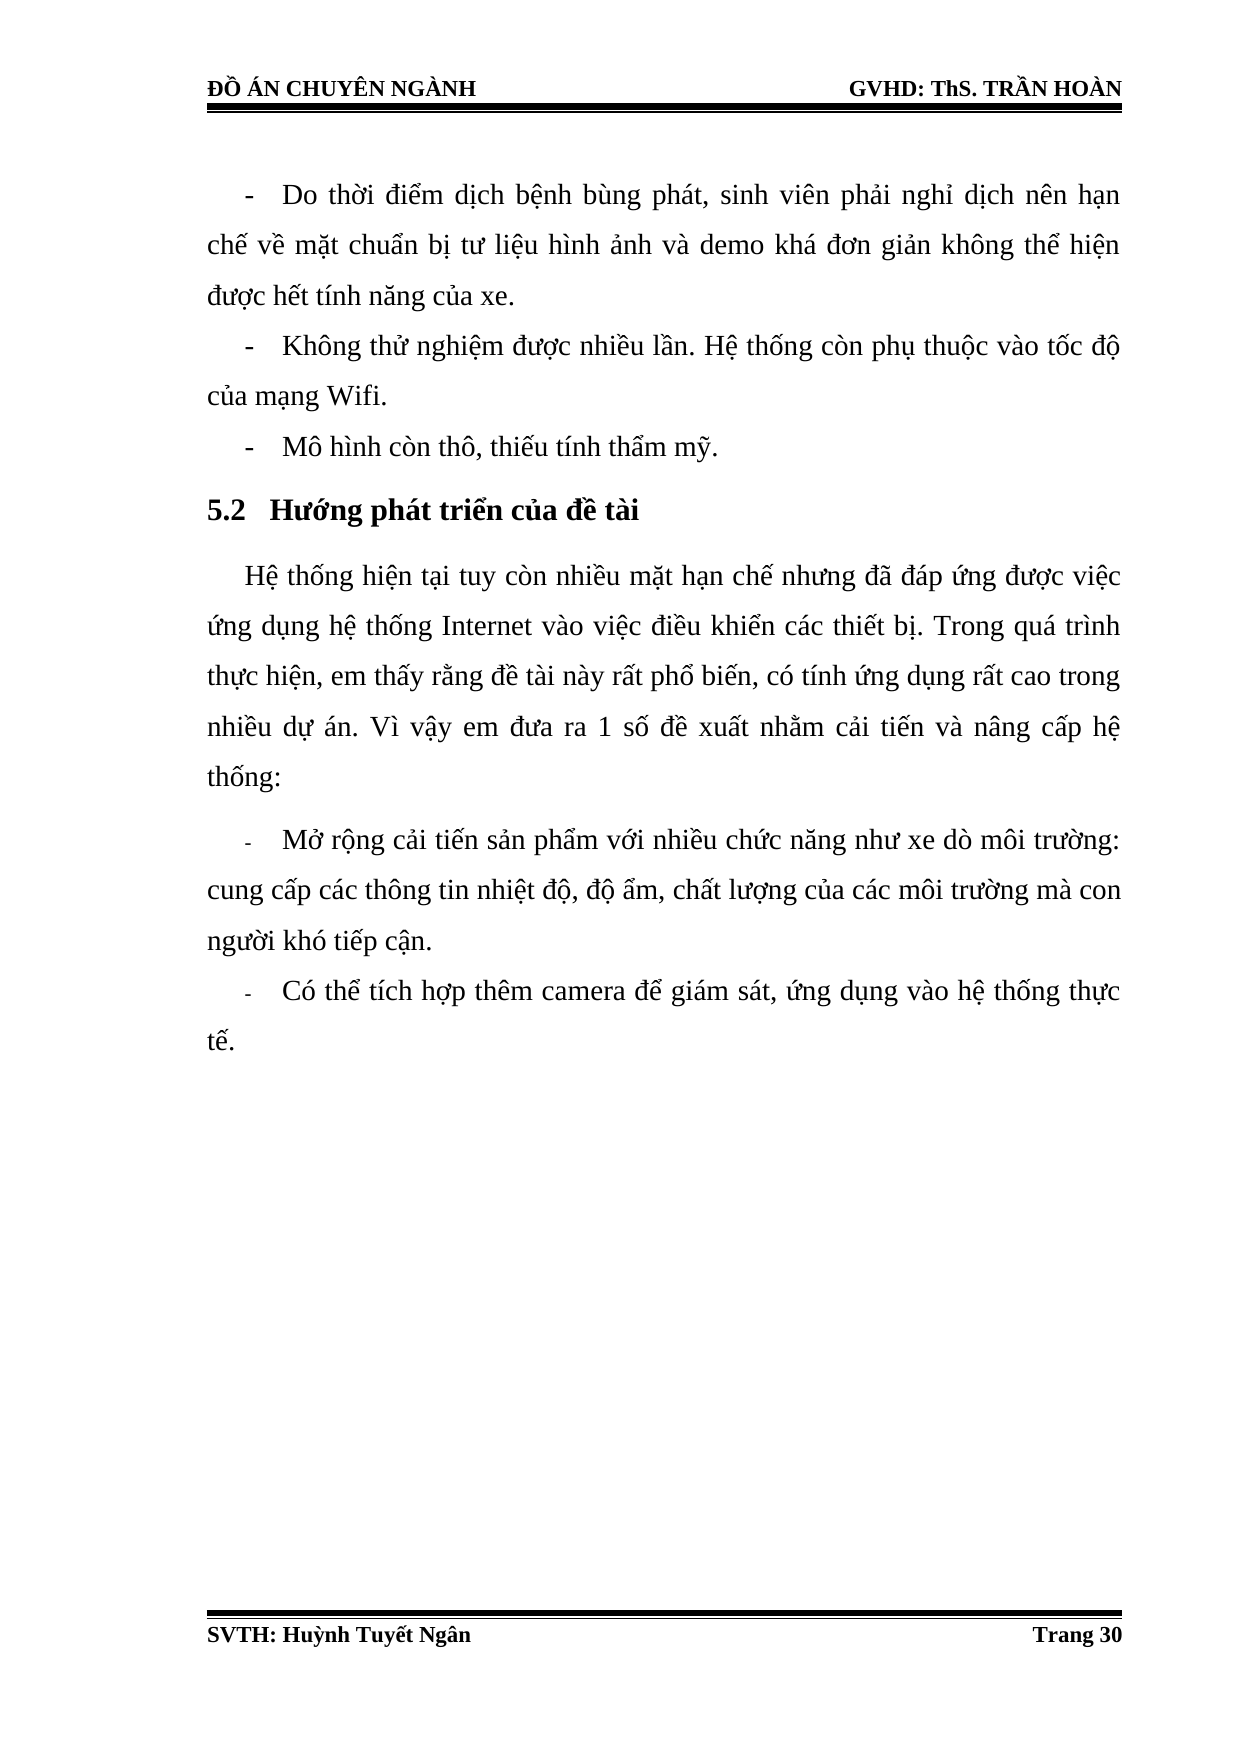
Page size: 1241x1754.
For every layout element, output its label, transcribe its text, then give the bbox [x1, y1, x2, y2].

list Mô hình còn thô, thiếu tính thẩm mỹ. [207, 429, 1122, 462]
list Không thử nghiệm được nhiều lần. Hệ thống còn phụ thuộc vào tốc độ của mạng Wifi. [207, 328, 1122, 412]
list Do thời điểm dịch bệnh bùng phát, sinh viên phải nghỉ dịch nên hạn chế về mặt chuẩn bị tư liệu hình ảnh và demo khá đơn giản không thể hiện được hết tính năng của xe. [207, 177, 1122, 311]
text Hệ thống hiện tại tuy còn nhiều mặt hạn chế nhưng đã đáp ứng được việc ứng dụng hệ thống Internet vào việc điều khiển các thiết bị. Trong quá trình thực hiện, em thấy rằng đề tài này rất phổ biến, có tính ứng dụng rất cao trong nhiều dự án. Vì vậy em đưa ra 1 số đề xuất nhằm cải tiến và nâng cấp hệ thống: [207, 558, 1122, 793]
list Mở rộng cải tiến sản phẩm với nhiều chức năng như xe dò môi trường: cung cấp các thông tin nhiệt độ, độ ẩm, chất lượng của các môi trường mà con người khó tiếp cận. [207, 822, 1122, 956]
subtitle 5.2 Hướng phát triển của đề tài [207, 492, 1122, 527]
list Có thể tích hợp thêm camera để giám sát, ứng dụng vào hệ thống thực tế. [207, 973, 1122, 1057]
